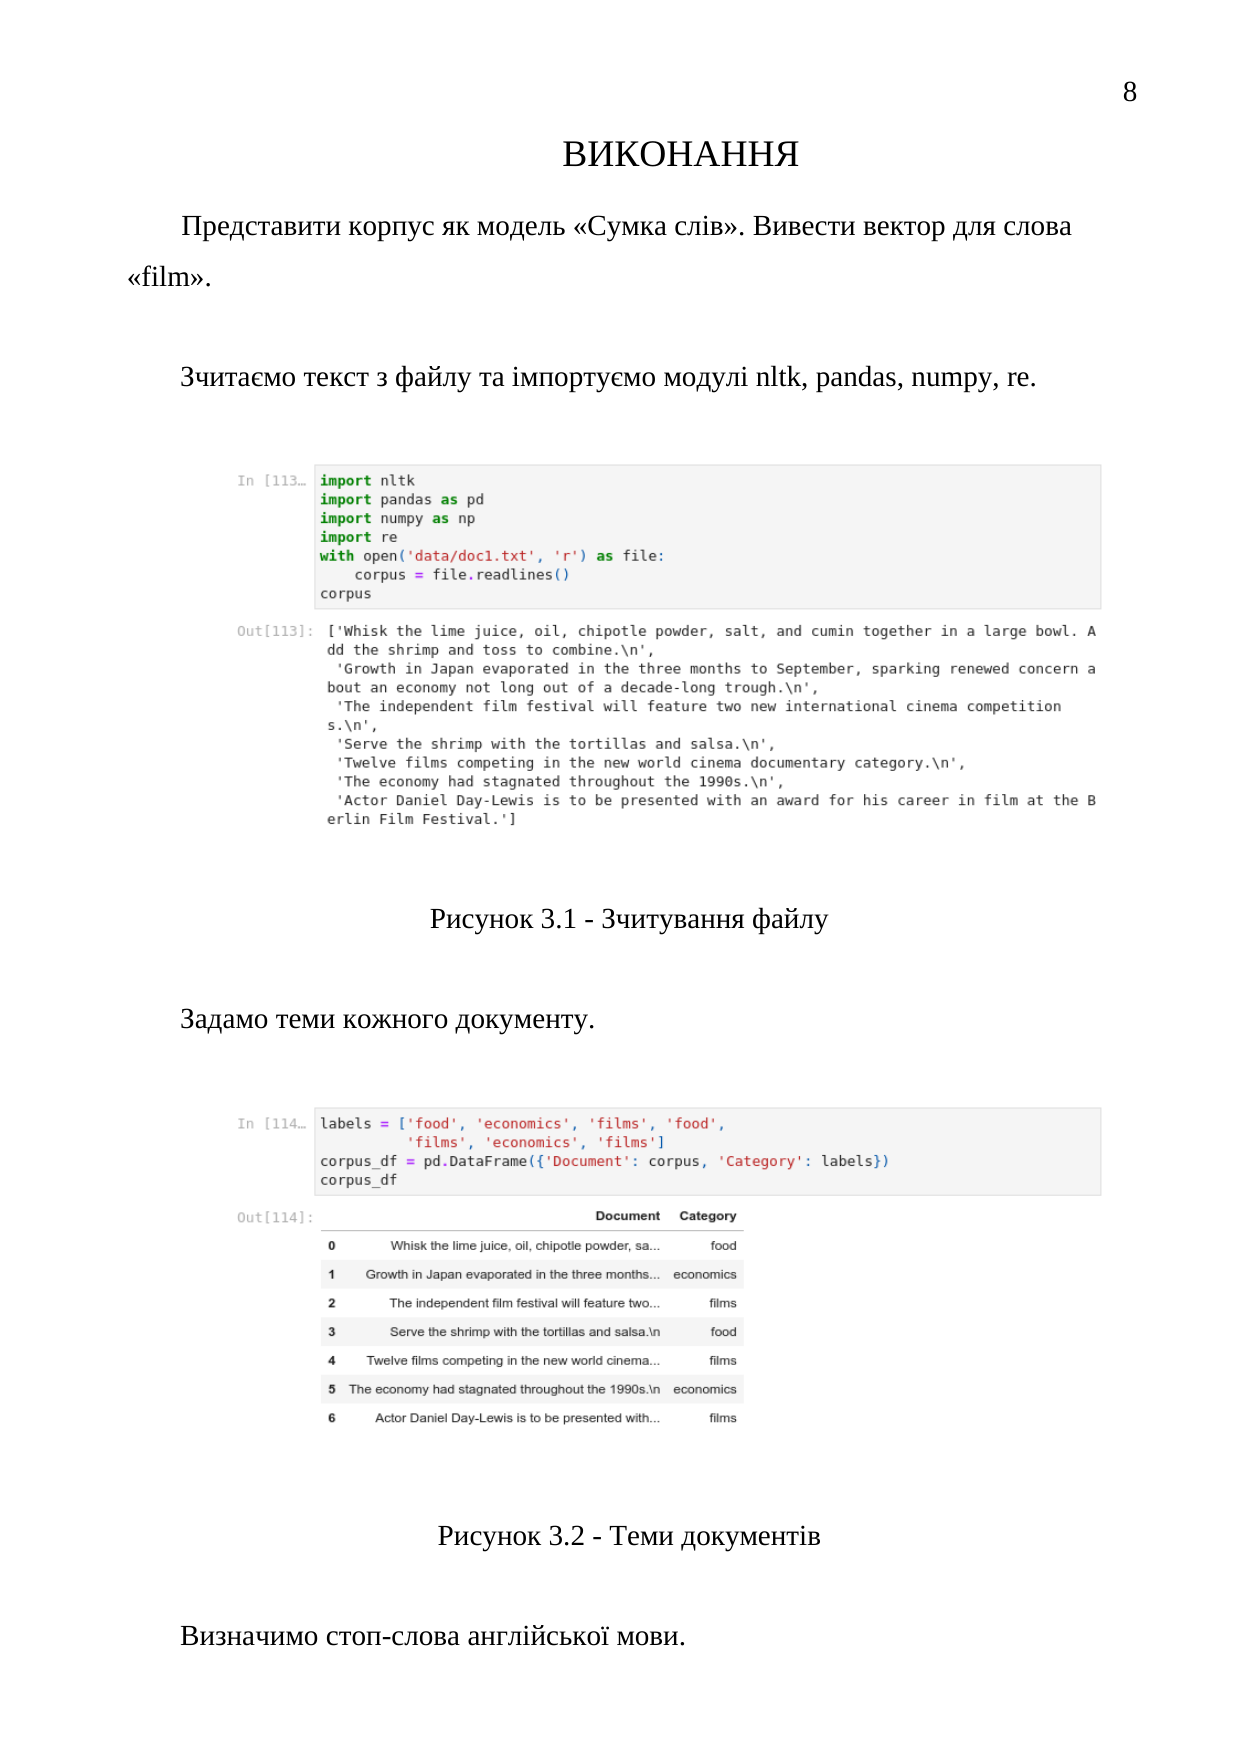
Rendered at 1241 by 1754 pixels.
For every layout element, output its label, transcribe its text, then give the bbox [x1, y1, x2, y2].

text Зчитаємо текст з файлу та імпортуємо модулі nltk, pandas, numpy, re. [106, 359, 1152, 393]
picture [225, 460, 1107, 834]
subtitle Виконання [146, 131, 1180, 174]
picture [225, 1102, 1107, 1451]
text Визначимо стоп-слова англійської мови. [106, 1618, 1152, 1652]
text Задамо теми кожного документу. [106, 1002, 1152, 1035]
subtitle Представити корпус як модель «Сумка слів». Вивести вектор для слова «film». [127, 208, 1143, 343]
